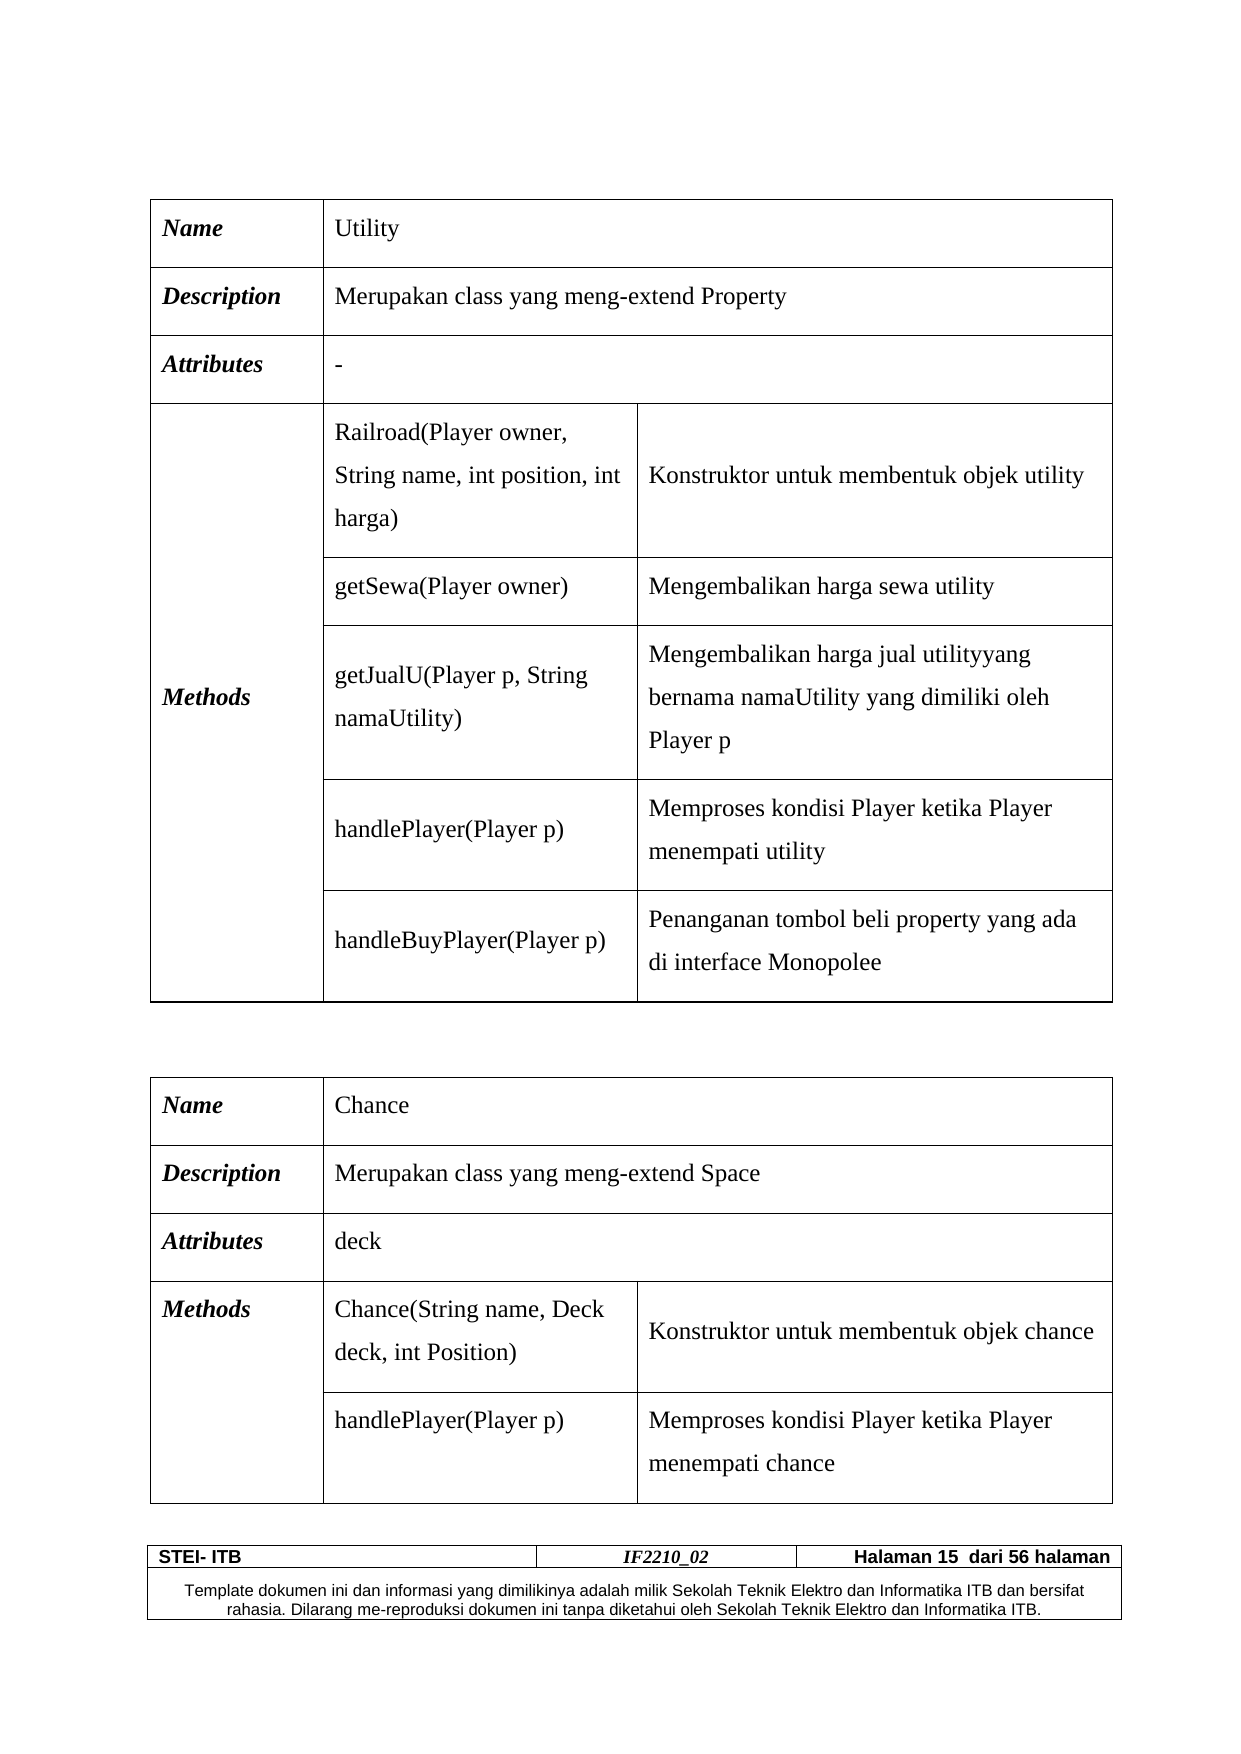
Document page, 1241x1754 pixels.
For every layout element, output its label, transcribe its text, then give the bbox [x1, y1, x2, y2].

table_cell Attributes [151, 336, 323, 403]
table_cell Merupakan class yang meng-extend Space [324, 1146, 1112, 1213]
table_cell handlePlayer(Player p) [324, 1393, 637, 1503]
table_cell Railroad(Player owner, String name, int position, int harga) [324, 404, 637, 557]
table_cell Konstruktor untuk membentuk objek utility [638, 404, 1112, 557]
table_header Name [151, 1078, 323, 1145]
table_cell Attributes [151, 1214, 323, 1281]
table_header Name [151, 200, 323, 267]
table_cell Merupakan class yang meng-extend Property [324, 268, 1112, 335]
table_cell Description [151, 268, 323, 335]
table_cell handleBuyPlayer(Player p) [324, 891, 637, 1001]
table_cell Mengembalikan harga sewa utility [638, 558, 1112, 625]
table_cell getJualU(Player p, String namaUtility) [324, 626, 637, 779]
table_header Utility [324, 200, 1112, 267]
table_header Chance [324, 1078, 1112, 1145]
table_cell Mengembalikan harga jual utilityyang bernama namaUtility yang dimiliki oleh Player p [638, 626, 1112, 779]
table_cell Chance(String name, Deck deck, int Position) [324, 1282, 637, 1392]
table_cell deck [324, 1214, 1112, 1281]
table_cell Penanganan tombol beli property yang ada di interface Monopolee [638, 891, 1112, 1001]
table_cell getSewa(Player owner) [324, 558, 637, 625]
table_cell - [324, 336, 1112, 403]
table_cell Memproses kondisi Player ketika Player menempati chance [638, 1393, 1112, 1503]
table_cell Konstruktor untuk membentuk objek chance [638, 1282, 1112, 1392]
table_cell Methods [151, 1282, 323, 1503]
table_cell Methods [151, 404, 323, 1001]
table_cell handlePlayer(Player p) [324, 780, 637, 890]
table_cell Description [151, 1146, 323, 1213]
table_cell Memproses kondisi Player ketika Player menempati utility [638, 780, 1112, 890]
